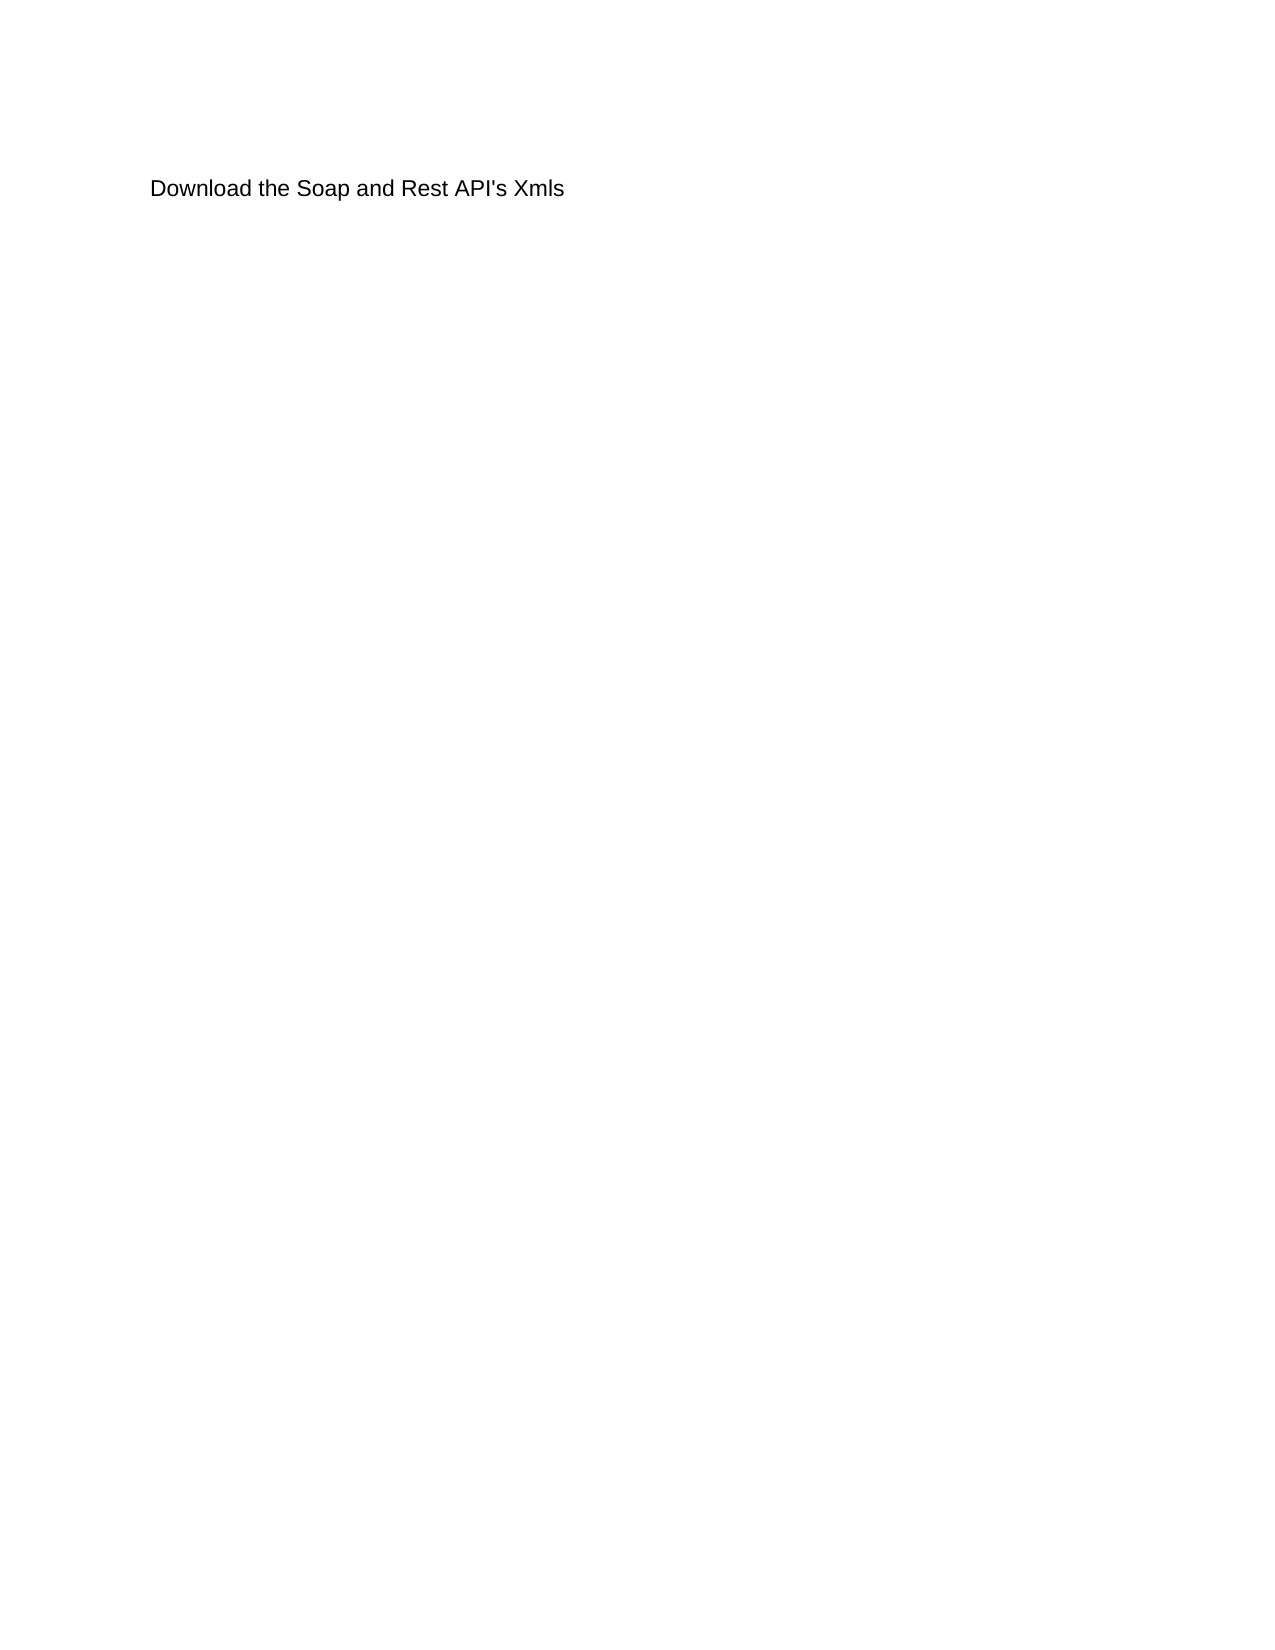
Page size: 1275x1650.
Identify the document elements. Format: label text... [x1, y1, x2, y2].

text Download the Soap and Rest API's Xmls [150, 175, 1125, 201]
